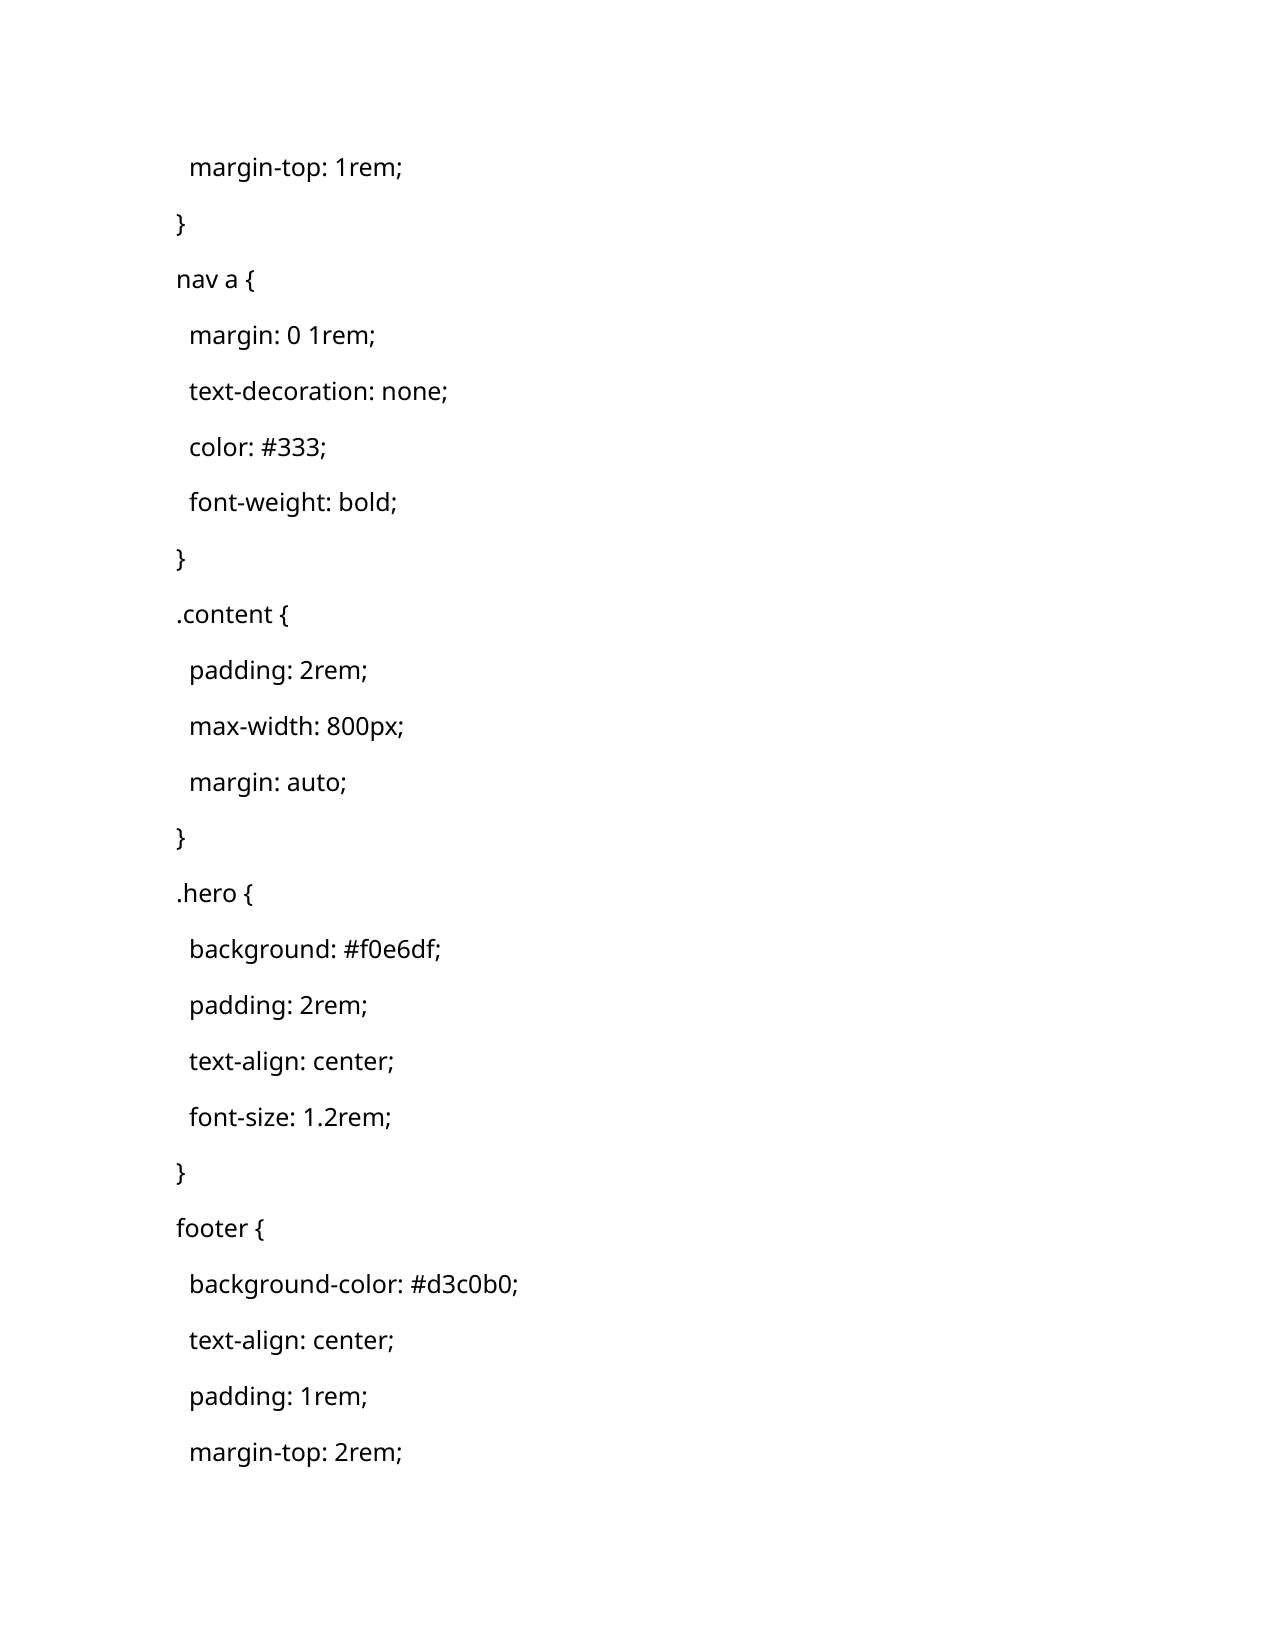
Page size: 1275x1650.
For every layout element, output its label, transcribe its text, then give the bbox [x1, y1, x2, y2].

text text-align: center; [150, 1322, 1125, 1357]
text font-weight: bold; [150, 485, 1125, 519]
text padding: 2rem; [150, 652, 1125, 687]
text margin-top: 1rem; [150, 150, 1125, 184]
text .hero { [150, 876, 1125, 910]
text margin: auto; [150, 764, 1125, 798]
text margin-top: 2rem; [150, 1434, 1125, 1468]
text background-color: #d3c0b0; [150, 1267, 1125, 1301]
text } [150, 820, 1125, 854]
text nav a { [150, 262, 1125, 296]
text } [150, 206, 1125, 240]
text .content { [150, 597, 1125, 631]
text padding: 2rem; [150, 987, 1125, 1022]
text text-align: center; [150, 1043, 1125, 1077]
text max-width: 800px; [150, 708, 1125, 742]
text } [150, 1155, 1125, 1189]
text font-size: 1.2rem; [150, 1099, 1125, 1133]
text text-decoration: none; [150, 373, 1125, 407]
text footer { [150, 1211, 1125, 1245]
text } [150, 541, 1125, 575]
text color: #333; [150, 429, 1125, 463]
text margin: 0 1rem; [150, 317, 1125, 352]
text padding: 1rem; [150, 1378, 1125, 1412]
text background: #f0e6df; [150, 932, 1125, 966]
